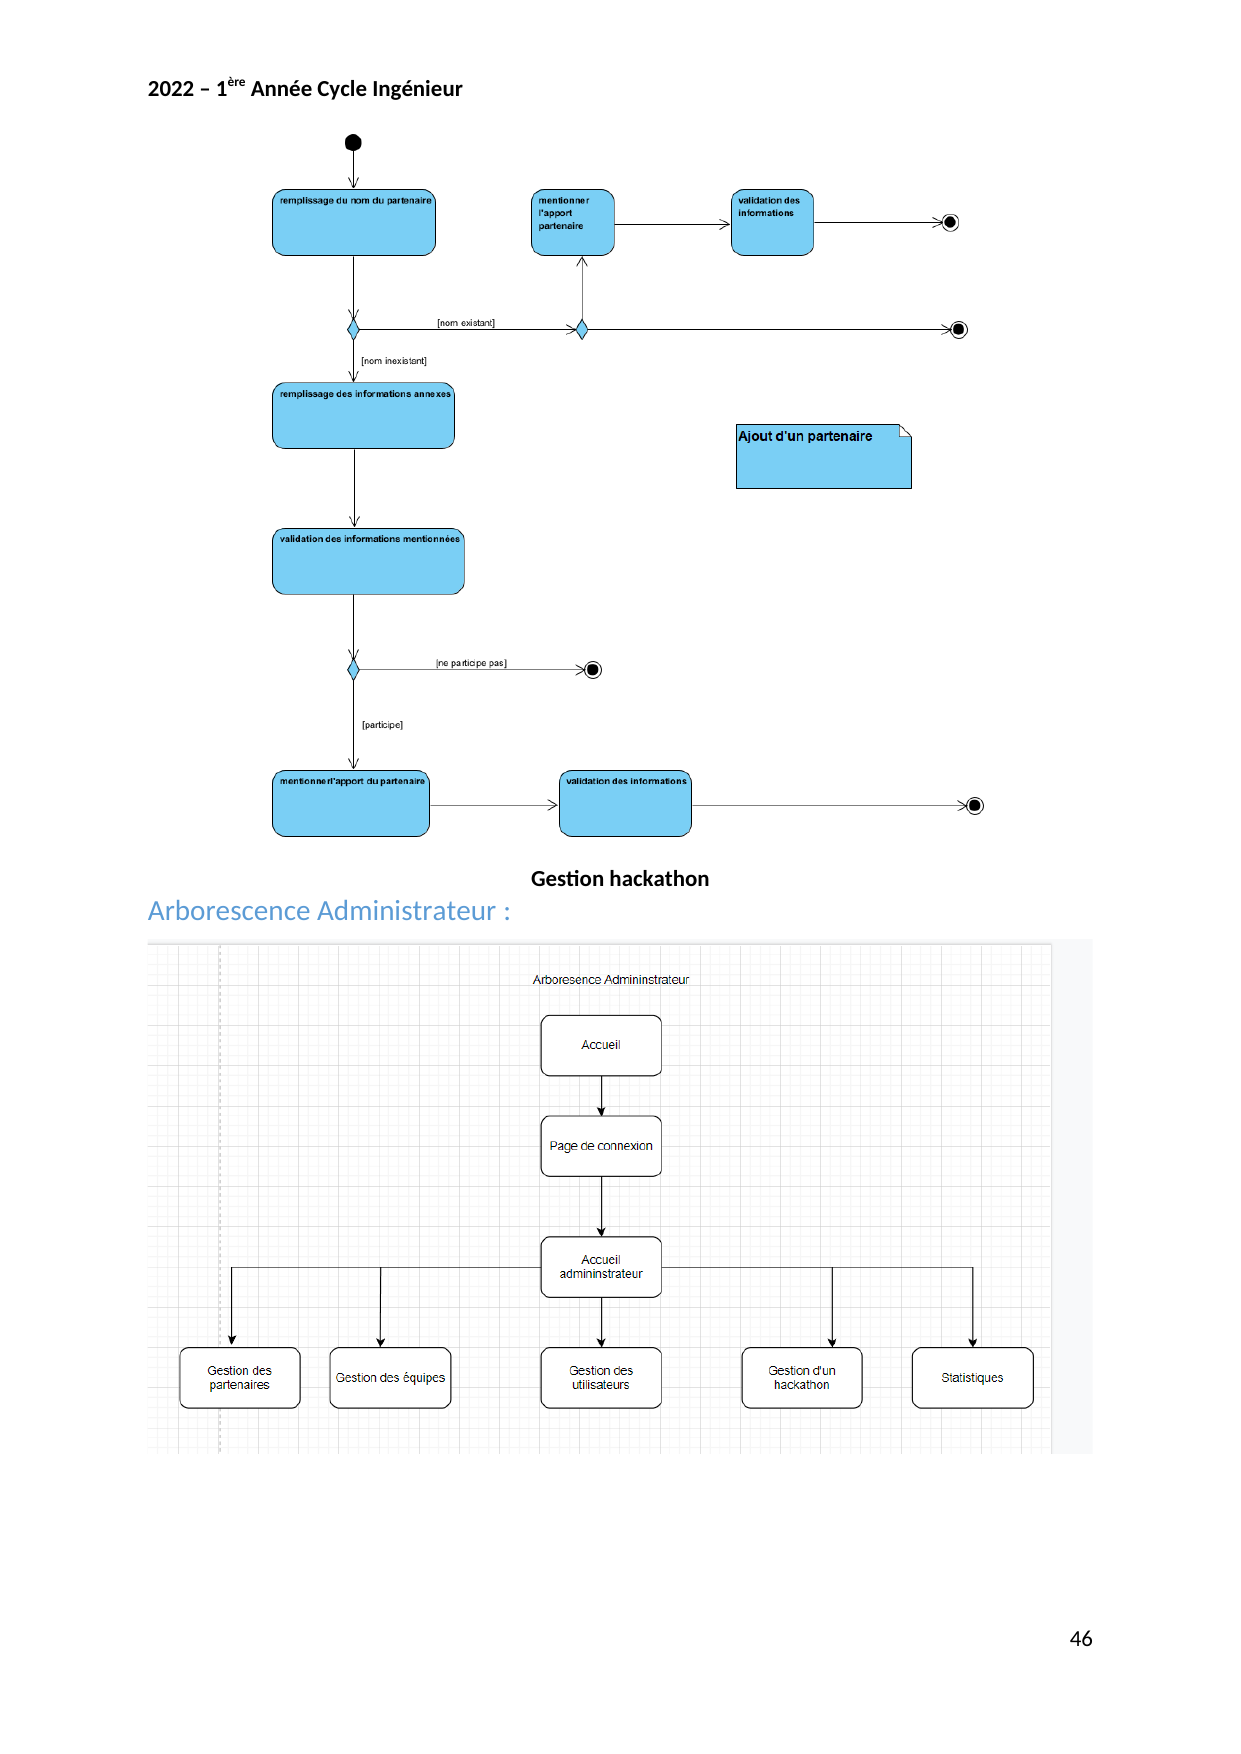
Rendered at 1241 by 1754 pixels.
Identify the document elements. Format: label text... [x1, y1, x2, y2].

picture [147, 101, 1093, 865]
picture [147, 939, 1093, 1454]
subtitle Arborescence Administrateur : [148, 892, 1093, 928]
